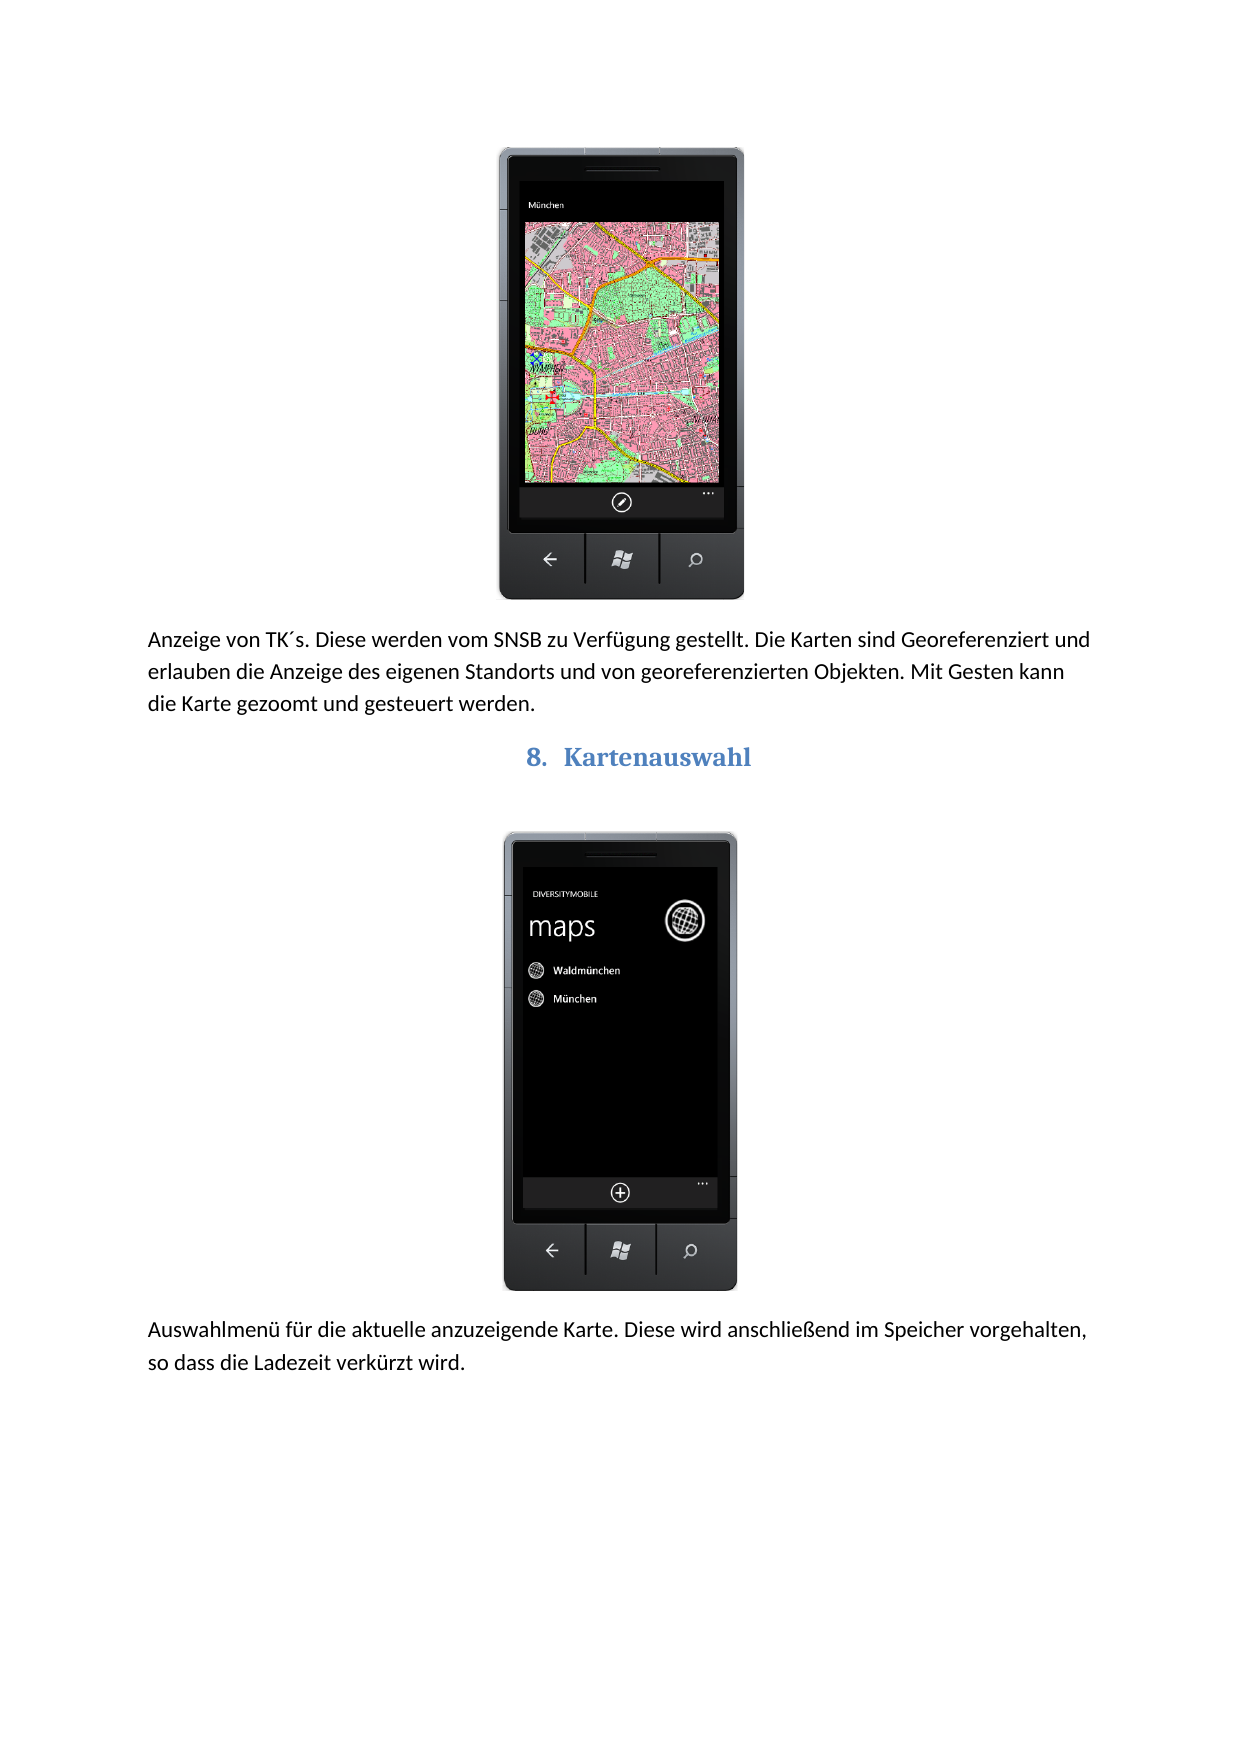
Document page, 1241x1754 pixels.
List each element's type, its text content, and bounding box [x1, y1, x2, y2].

picture [496, 147, 745, 600]
subtitle Kartenauswahl [185, 742, 1093, 773]
text Auswahlmenü für die aktuelle anzuzeigende Karte. Diese wird anschließend im Speicher vorgehalten, so dass die Ladezeit verkürzt wird. [148, 1316, 1093, 1376]
text Anzeige von TK´s. Diese werden vom SNSB zu Verfügung gestellt. Die Karten sind Georeferenziert und erlauben die Anzeige des eigenen Standorts und von georeferenzierten Objekten. Mit Gesten kann die Karte gezoomt und gesteuert werden. [148, 625, 1093, 717]
picture [502, 831, 738, 1291]
